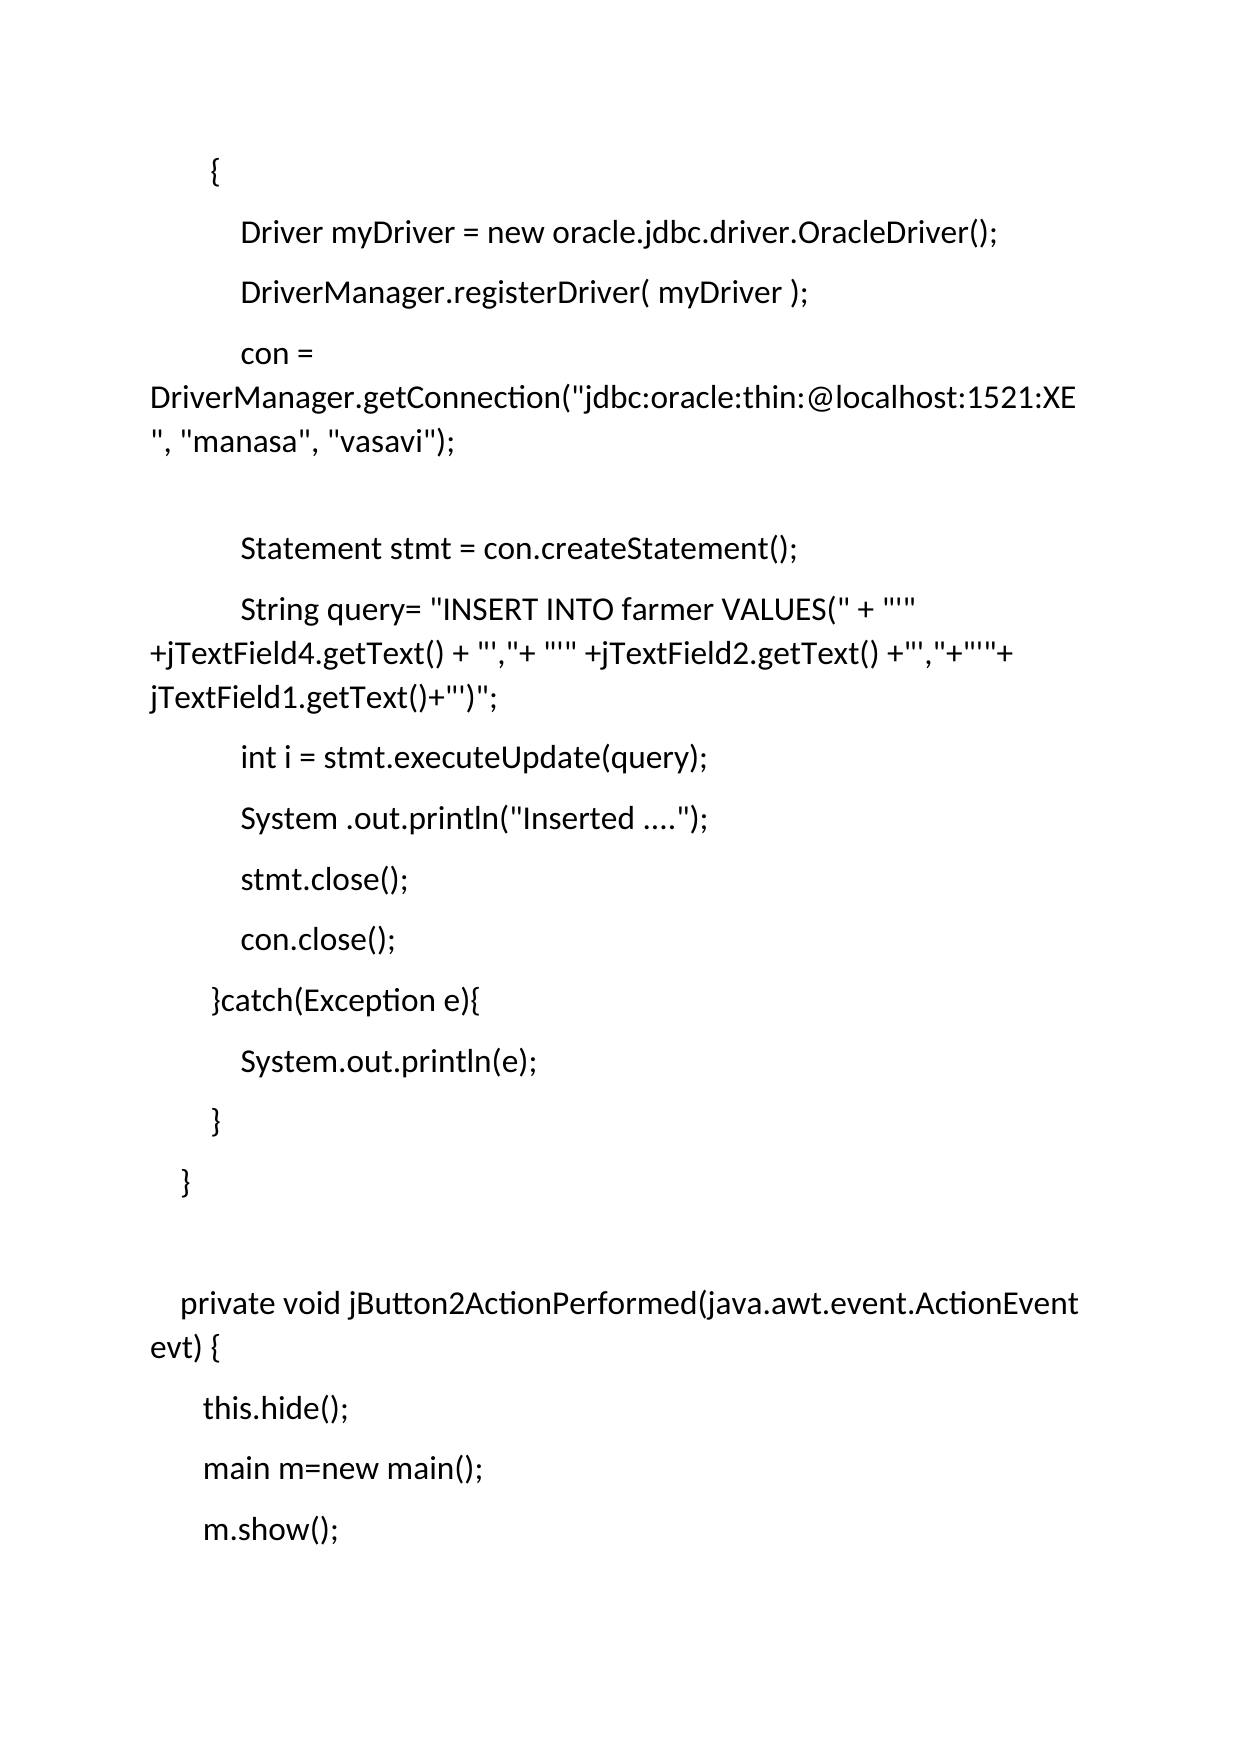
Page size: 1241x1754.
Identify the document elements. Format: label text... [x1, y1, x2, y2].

text main m=new main(); [150, 1447, 1090, 1488]
text System .out.println("Inserted ...."); [150, 797, 1090, 838]
text String query= "INSERT INTO farmer VALUES(" + "'" +jTextField4.getText() + "',"+ "'" +jTextField2.getText() +"',"+"'"+ jTextField1.getText()+"')"; [150, 588, 1090, 717]
text System.out.println(e); [150, 1039, 1090, 1080]
text } [150, 1100, 1090, 1141]
text m.show(); [150, 1508, 1090, 1549]
text stmt.close(); [150, 858, 1090, 898]
text con.close(); [150, 918, 1090, 959]
text private void jButton2ActionPerformed(java.awt.event.ActionEvent evt) { [150, 1282, 1090, 1367]
text this.hide(); [150, 1387, 1090, 1427]
text Statement stmt = con.createStatement(); [150, 527, 1090, 568]
text DriverManager.registerDriver( myDriver ); [150, 271, 1090, 312]
text int i = stmt.executeUpdate(query); [150, 736, 1090, 777]
text }catch(Exception e){ [150, 979, 1090, 1020]
text con = DriverManager.getConnection("jdbc:oracle:thin:@localhost:1521:XE", "manasa", "vasavi"); [150, 332, 1090, 461]
text } [150, 1161, 1090, 1202]
text Driver myDriver = new oracle.jdbc.driver.OracleDriver(); [150, 211, 1090, 251]
text { [150, 150, 1090, 191]
